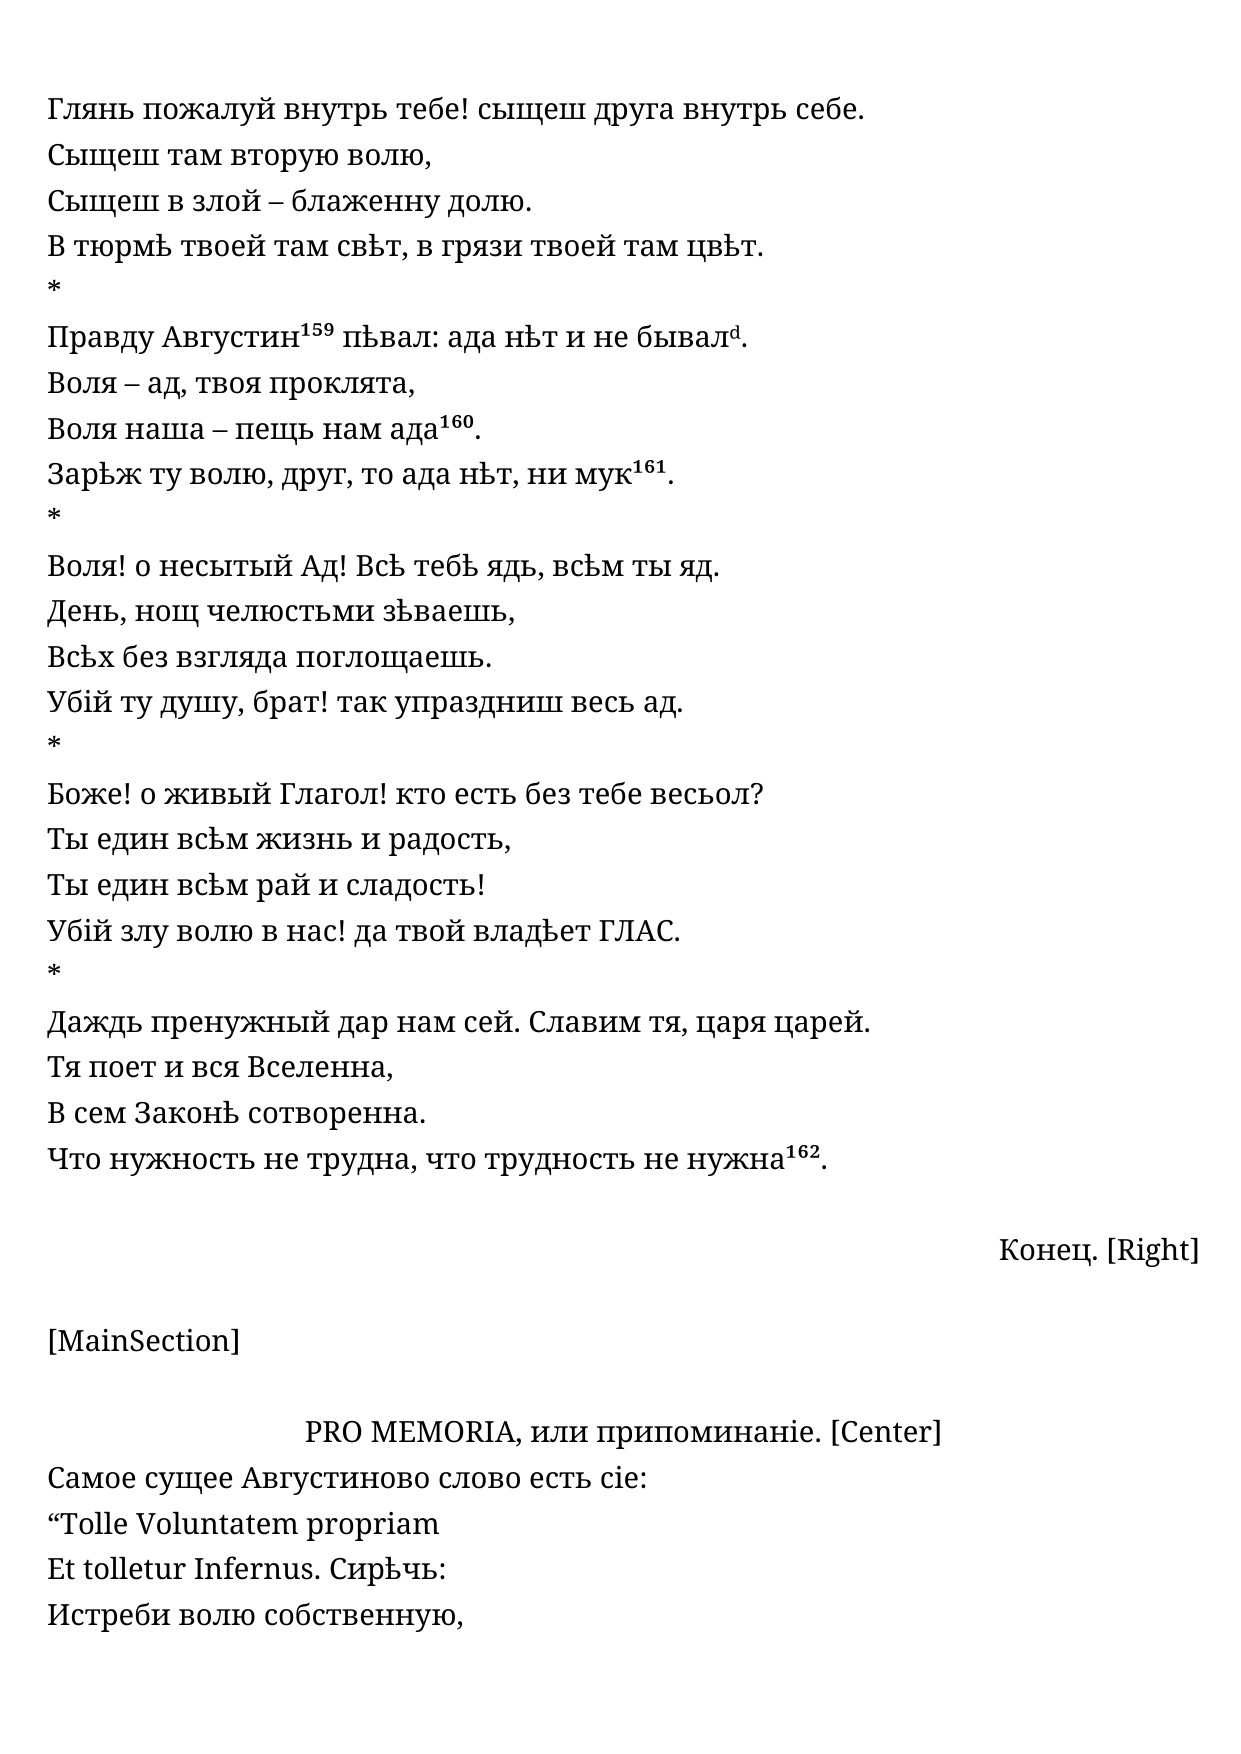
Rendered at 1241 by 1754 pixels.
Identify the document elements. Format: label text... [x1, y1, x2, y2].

text Убій ту душу, брат! так упраздниш весь ад. [47, 682, 1200, 721]
text Et tolletur Infernus. Сирѣчь: [47, 1548, 1200, 1588]
text Ты един всѣм жизнь и радость, [47, 818, 1200, 858]
text Всѣх без взгляда поглощаешь. [47, 636, 1200, 676]
text Зарѣж ту волю, друг, то ада нѣт, ни мук¹⁶¹. [47, 453, 1200, 493]
text Правду Августин¹⁵⁹ пѣвал: ада нѣт и не бывалᵈ. [47, 317, 1200, 356]
text Даждь пренужный дар нам сей. Славим тя, царя царей. [47, 1001, 1200, 1041]
text Что нужность не трудна, что трудность не нужна¹⁶². [47, 1138, 1200, 1178]
text * [47, 271, 1200, 311]
text Ты един всѣм рай и сладость! [47, 864, 1200, 904]
text * [47, 499, 1200, 539]
text День, нощ челюстьми зѣваешь, [47, 590, 1200, 630]
text [MainSection] [47, 1320, 1200, 1360]
text * [47, 727, 1200, 767]
text Истреби волю собственную, [47, 1594, 1200, 1634]
text Самое сущее Августиново слово есть сіе: [47, 1457, 1200, 1497]
text PRO MEMORIA, или припоминаніе. [Center] [47, 1412, 1200, 1451]
text Тя поет и вся Вселенна, [47, 1047, 1200, 1086]
text Воля! о несытый Ад! Всѣ тебѣ ядь, всѣм ты яд. [47, 545, 1200, 584]
text В тюрмѣ твоей там свѣт, в грязи твоей там цвѣт. [47, 225, 1200, 265]
text * [47, 955, 1200, 995]
text Воля – ад, твоя проклята, [47, 362, 1200, 402]
text Убій злу волю в нас! да твой владѣет ГЛАС. [47, 910, 1200, 949]
text Боже! о живый Глагол! кто есть без тебе весьол? [47, 773, 1200, 813]
text “Tolle Voluntatem propriam [47, 1503, 1200, 1543]
text Сыщеш там вторую волю, [47, 134, 1200, 174]
text Воля наша – пещь нам ада¹⁶⁰. [47, 408, 1200, 448]
text Сыщеш в злой – блаженну долю. [47, 180, 1200, 219]
text Глянь пожалуй внутрь тебе! сыщеш друга внутрь себе. [47, 88, 1200, 128]
text Конец. [Right] [47, 1229, 1200, 1269]
text В сем Законѣ сотворенна. [47, 1092, 1200, 1132]
